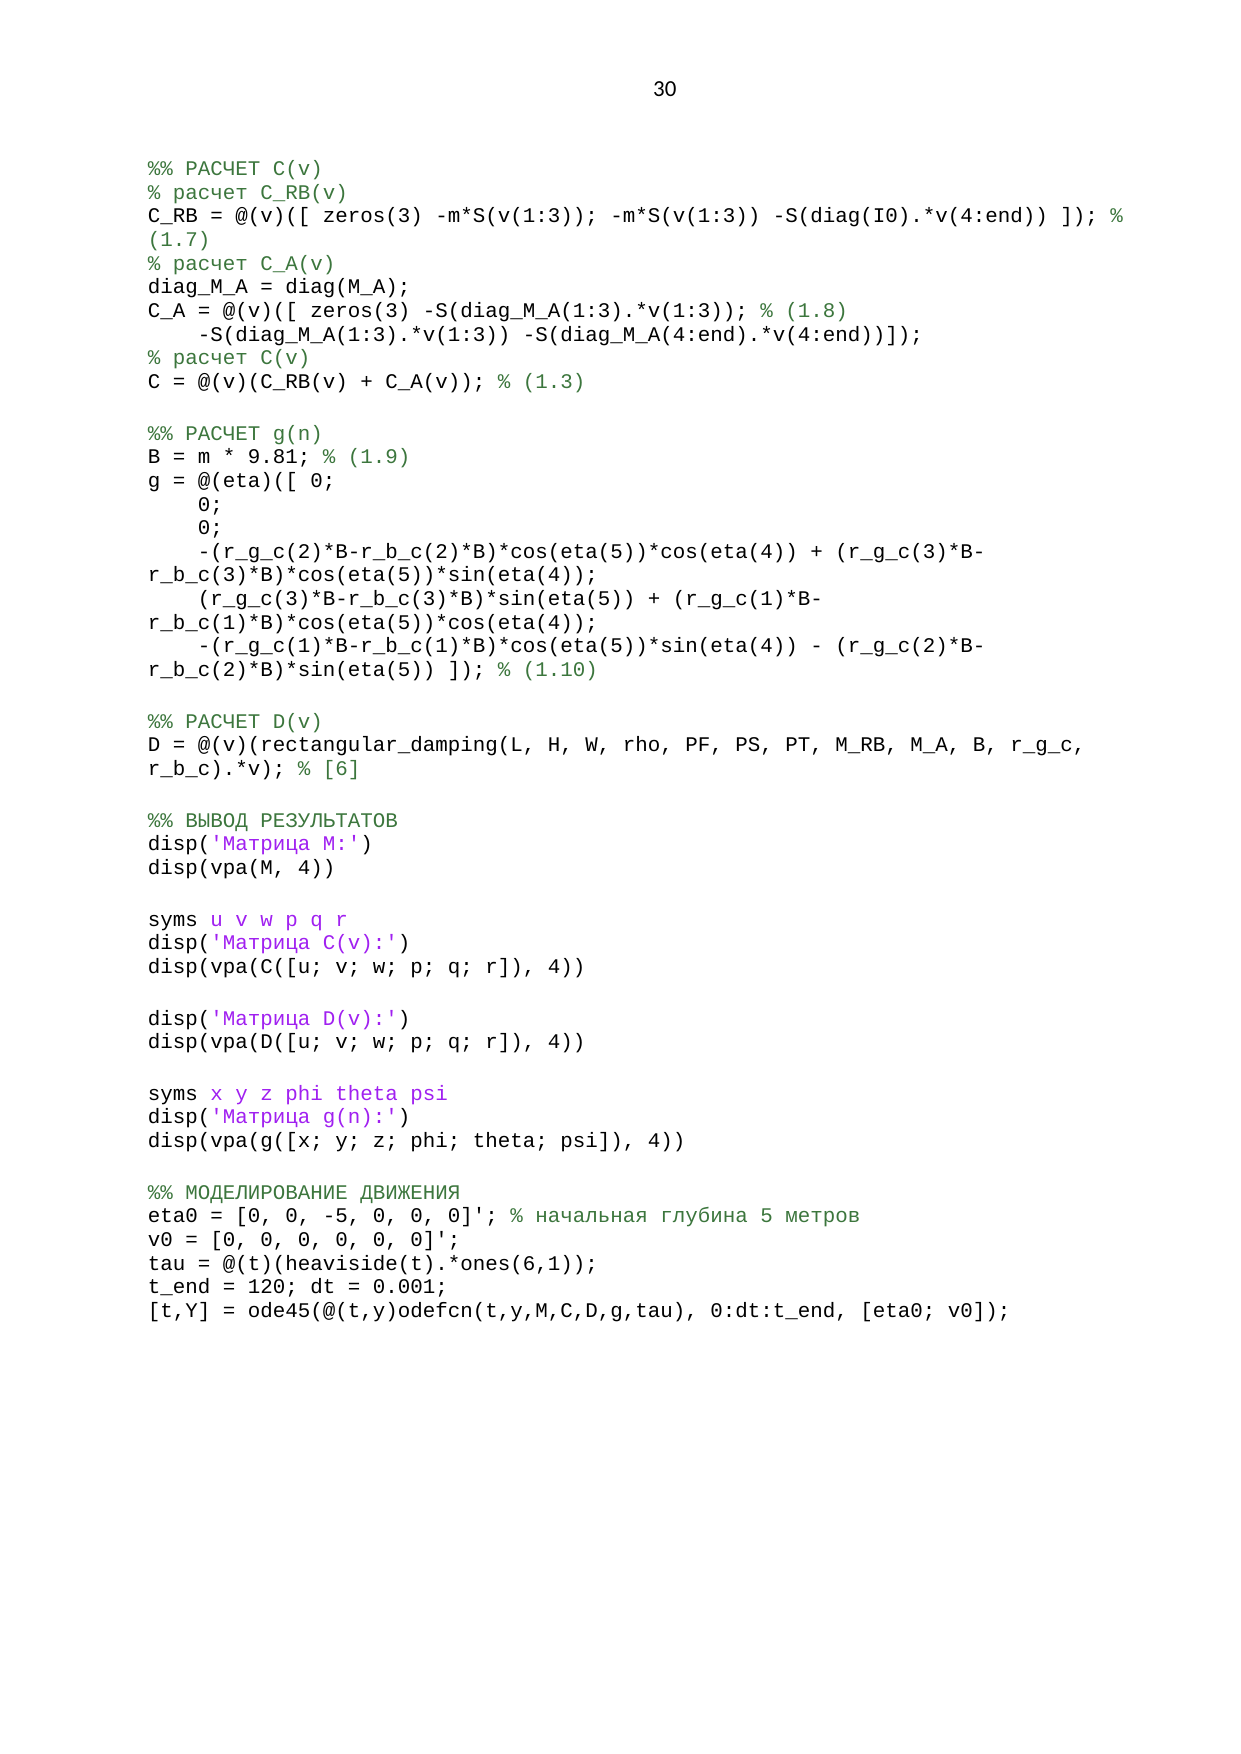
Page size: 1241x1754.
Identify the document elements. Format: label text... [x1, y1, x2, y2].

text C = @(v)(C_RB(v) + C_A(v)); % (1.3) [148, 371, 1181, 394]
text % расчет C_A(v) [148, 253, 1181, 276]
text % расчет C(v) [148, 347, 1181, 371]
text t_end = 120; dt = 0.001; [148, 1276, 1181, 1300]
text diag_M_A = diag(M_A); [148, 276, 1181, 300]
text 0; [148, 493, 1181, 517]
text B = m * 9.81; % (1.9) [148, 446, 1181, 470]
text syms x y z phi theta psi [148, 1083, 1181, 1107]
text syms u v w p q r [148, 909, 1181, 932]
text -(r_g_c(2)*B-r_b_c(2)*B)*cos(eta(5))*cos(eta(4)) + (r_g_c(3)*B-r_b_c(3)*B)*cos(eta(5))*sin(eta(4)); [148, 541, 1181, 588]
text %% ВЫВОД РЕЗУЛЬТАТОВ [148, 810, 1181, 833]
text disp('Матрица D(v):') [148, 1008, 1181, 1031]
text disp(vpa(D([u; v; w; p; q; r]), 4)) [148, 1031, 1181, 1055]
text 0; [148, 517, 1181, 541]
text eta0 = [0, 0, -5, 0, 0, 0]'; % начальная глубина 5 метров [148, 1206, 1181, 1229]
text %% РАСЧЕТ g(n) [148, 423, 1181, 446]
text -S(diag_M_A(1:3).*v(1:3)) -S(diag_M_A(4:end).*v(4:end))]); [148, 324, 1181, 347]
text [t,Y] = ode45(@(t,y)odefcn(t,y,M,C,D,g,tau), 0:dt:t_end, [eta0; v0]); [148, 1300, 1181, 1324]
text disp(vpa(C([u; v; w; p; q; r]), 4)) [148, 956, 1181, 979]
text disp('Матрица С(v):') [148, 932, 1181, 956]
text %% РАСЧЕТ D(v) [148, 711, 1181, 734]
text tau = @(t)(heaviside(t).*ones(6,1)); [148, 1253, 1181, 1276]
text C_RB = @(v)([ zeros(3) -m*S(v(1:3)); -m*S(v(1:3)) -S(diag(I0).*v(4:end)) ]); % (1.7) [148, 205, 1181, 253]
text v0 = [0, 0, 0, 0, 0, 0]'; [148, 1229, 1181, 1253]
text C_A = @(v)([ zeros(3) -S(diag_M_A(1:3).*v(1:3)); % (1.8) [148, 300, 1181, 324]
text disp(vpa(M, 4)) [148, 857, 1181, 881]
text disp(vpa(g([x; y; z; phi; theta; psi]), 4)) [148, 1130, 1181, 1154]
text disp('Матрица g(n):') [148, 1107, 1181, 1130]
text D = @(v)(rectangular_damping(L, H, W, rho, PF, PS, PT, M_RB, M_A, B, r_g_c, r_b_c).*v); % [6] [148, 734, 1181, 782]
text (r_g_c(3)*B-r_b_c(3)*B)*sin(eta(5)) + (r_g_c(1)*B-r_b_c(1)*B)*cos(eta(5))*cos(eta(4)); [148, 588, 1181, 635]
text -(r_g_c(1)*B-r_b_c(1)*B)*cos(eta(5))*sin(eta(4)) - (r_g_c(2)*B-r_b_c(2)*B)*sin(eta(5)) ]); % (1.10) [148, 635, 1181, 683]
text %% РАСЧЕТ C(v) [148, 158, 1181, 182]
text g = @(eta)([ 0; [148, 470, 1181, 493]
text %% МОДЕЛИРОВАНИЕ ДВИЖЕНИЯ [148, 1182, 1181, 1206]
text % расчет C_RB(v) [148, 182, 1181, 205]
text disp('Матрица M:') [148, 833, 1181, 857]
